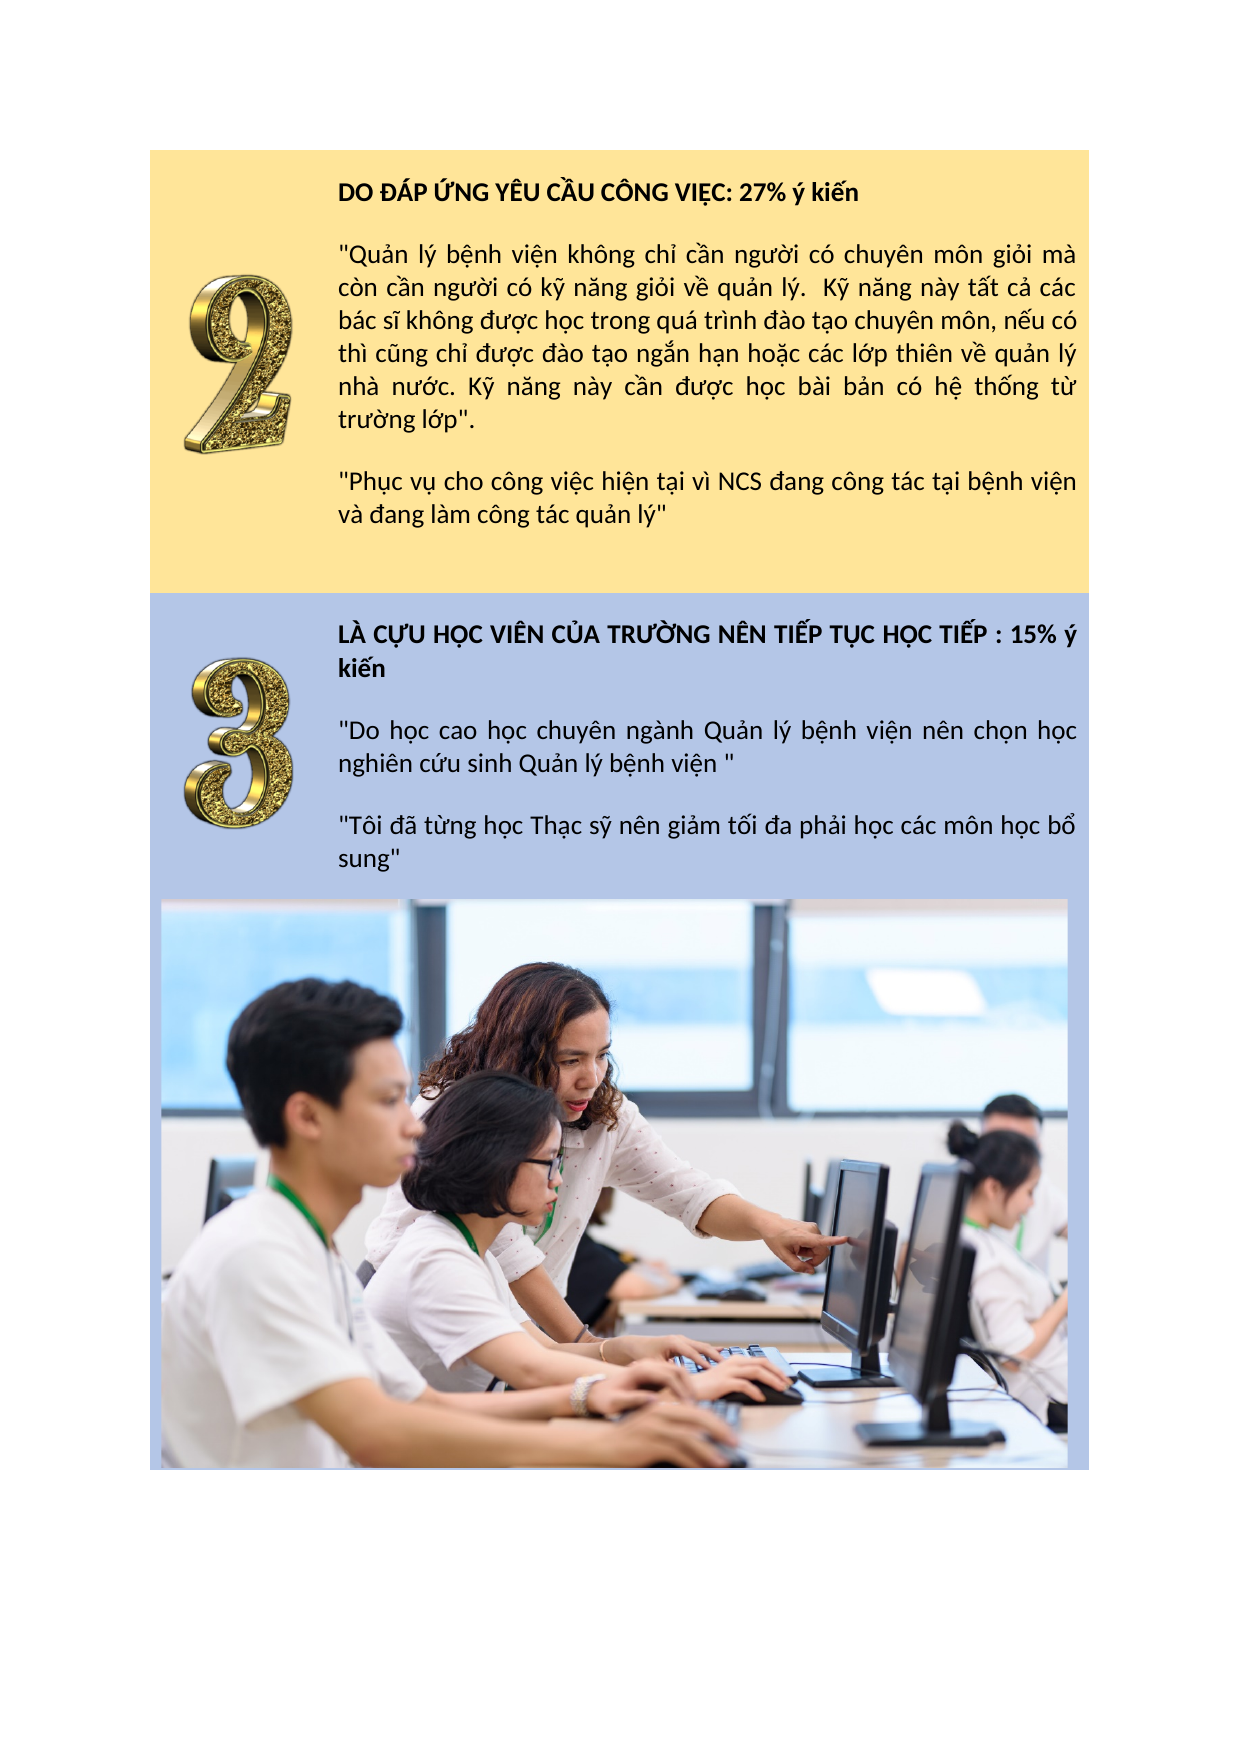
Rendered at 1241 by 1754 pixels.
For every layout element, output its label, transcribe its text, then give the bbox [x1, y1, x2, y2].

table_header DO ĐÁP ỨNG YÊU CẦU CÔNG VIỆC: 27% ý kiến "Quản lý bệnh viện không chỉ cần người có chuyên môn giỏi mà còn cần người có kỹ năng giỏi về quản lý. Kỹ năng này tất cả các bác sĩ không được học trong quá trình đào tạo chuyên môn, nếu có thì cũng chỉ được đào tạo ngắn hạn hoặc các lớp thiên về quản lý nhà nước. Kỹ năng này cần được học bài bản có hệ thống từ trường lớp". "Phục vụ cho công việc hiện tại vì NCS đang công tác tại bệnh viện và đang làm công tác quản lý" [327, 150, 1089, 593]
picture [175, 654, 301, 835]
table_cell [150, 899, 1089, 1470]
table_header [150, 150, 327, 593]
table_cell [150, 593, 327, 899]
picture [178, 273, 298, 467]
picture [161, 899, 1068, 1468]
table_cell LÀ CỰU HỌC VIÊN CỦA TRƯỜNG NÊN TIẾP TỤC HỌC TIẾP : 15% ý kiến "Do học cao học chuyên ngành Quản lý bệnh viện nên chọn học nghiên cứu sinh Quản lý bệnh viện " "Tôi đã từng học Thạc sỹ nên giảm tối đa phải học các môn học bổ sung" [327, 593, 1089, 899]
